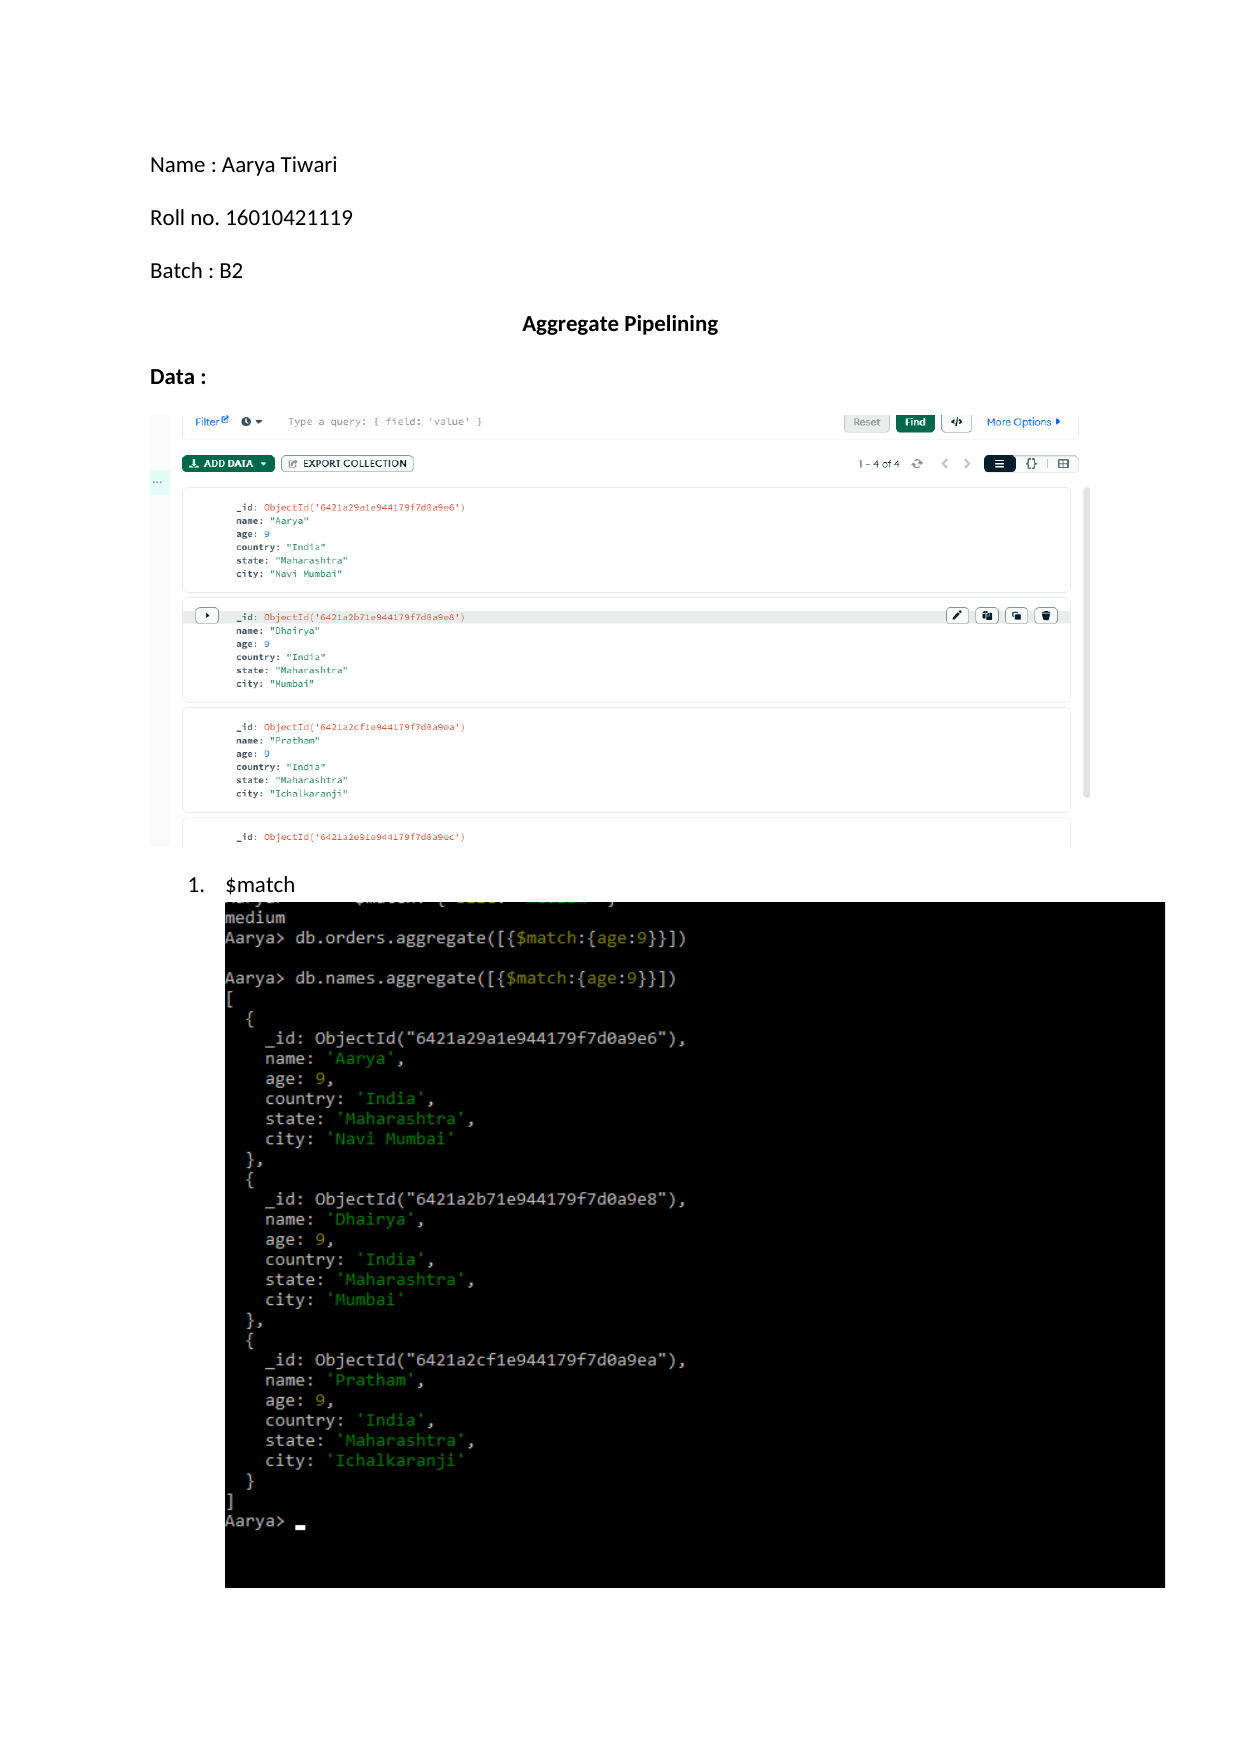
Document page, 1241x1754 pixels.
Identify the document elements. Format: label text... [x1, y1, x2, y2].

picture [225, 902, 1166, 1588]
picture [150, 415, 1091, 846]
text Batch : B2 [150, 256, 1090, 284]
text Roll no. 16010421119 [150, 203, 1090, 231]
list $match [187, 870, 1090, 898]
text Aggregate Pipelining [150, 309, 1090, 337]
text Data : [150, 362, 1090, 390]
text Name : Aarya Tiwari [150, 150, 1090, 178]
